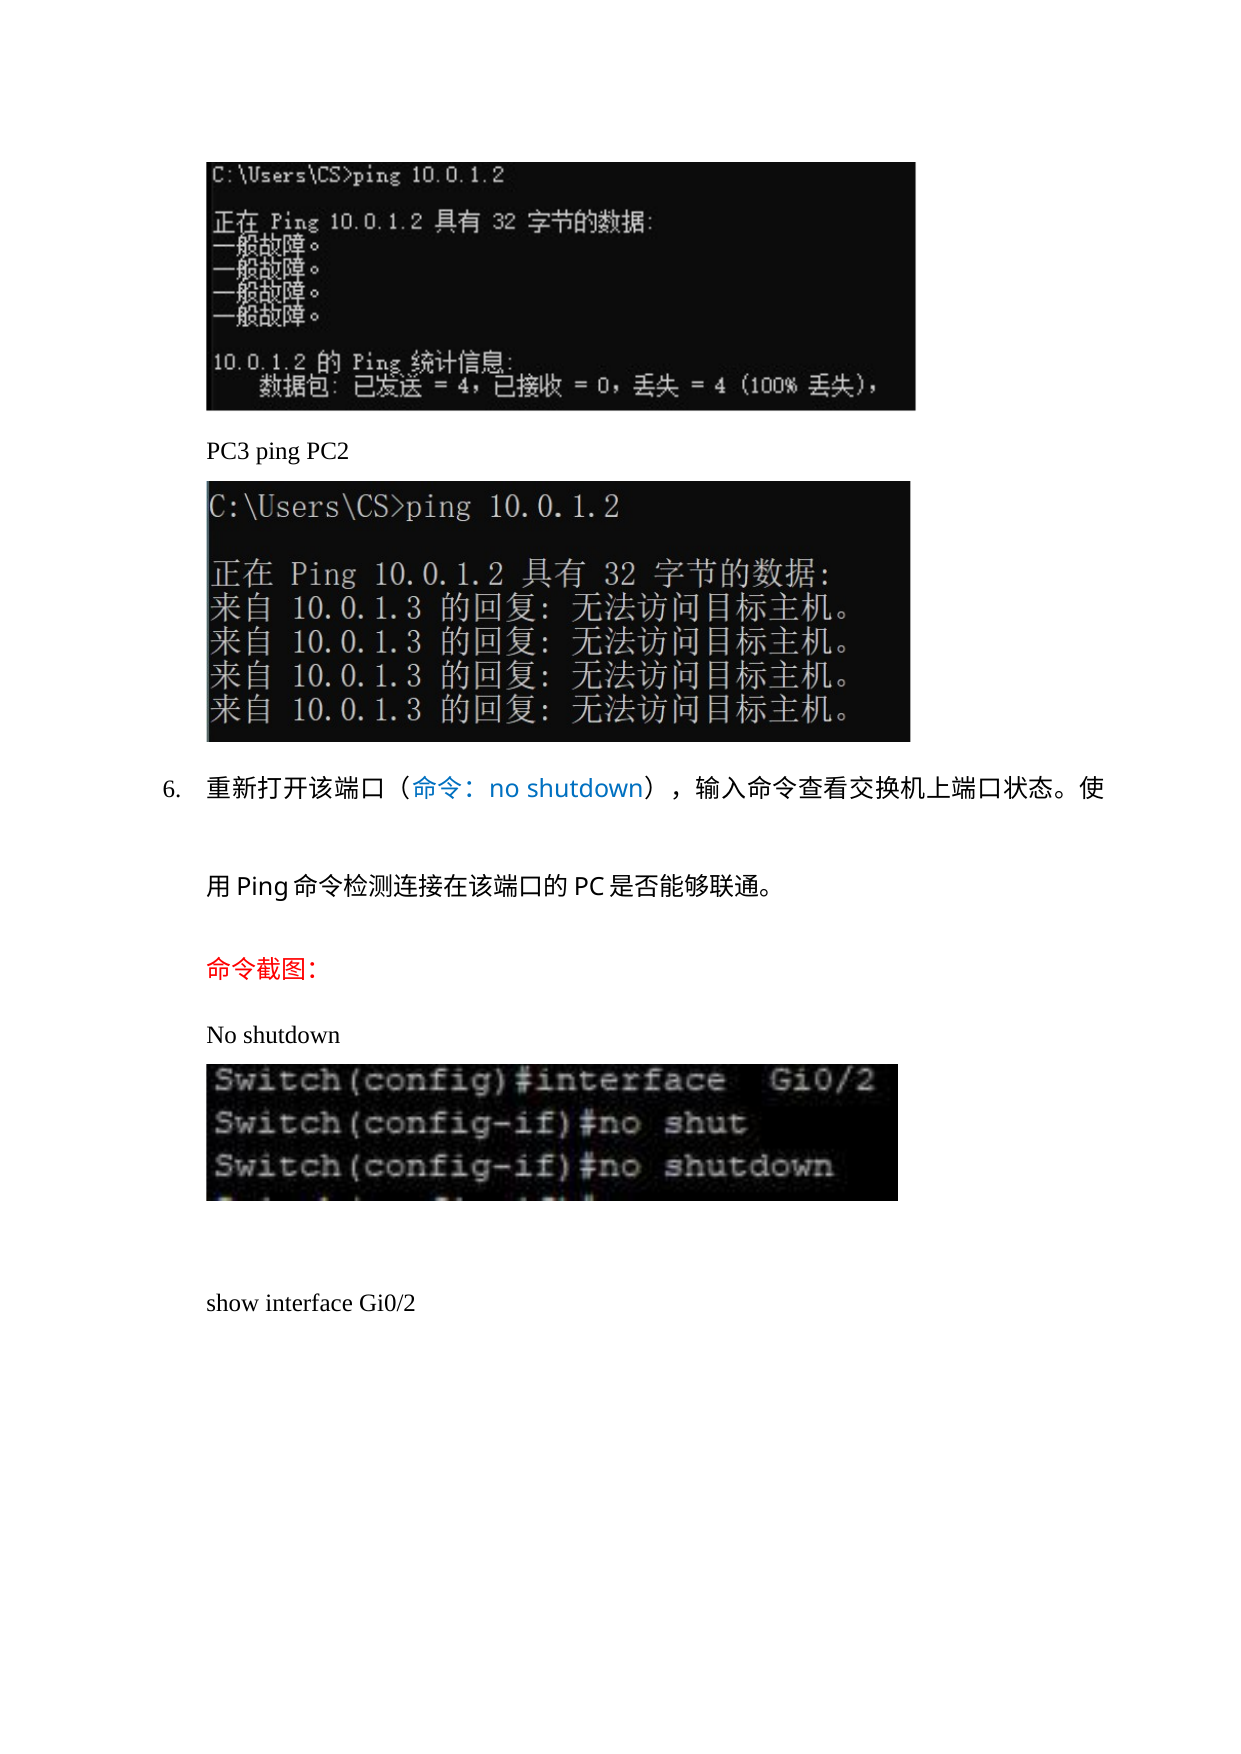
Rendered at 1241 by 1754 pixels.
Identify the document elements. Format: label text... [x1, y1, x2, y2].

picture [206, 481, 911, 742]
text show interface Gi0/2 [206, 1287, 1106, 1319]
text No shutdown [206, 1018, 1106, 1050]
list 重新打开该端口（命令：no shutdown），输入命令查看交换机上端口状态。使用Ping命令检测连接在该端口的PC是否能够联通。 [162, 754, 1106, 917]
text PC3 ping PC2 [206, 434, 1106, 467]
text 命令截图： [206, 935, 1106, 1000]
picture [206, 162, 918, 413]
picture [206, 1064, 898, 1201]
